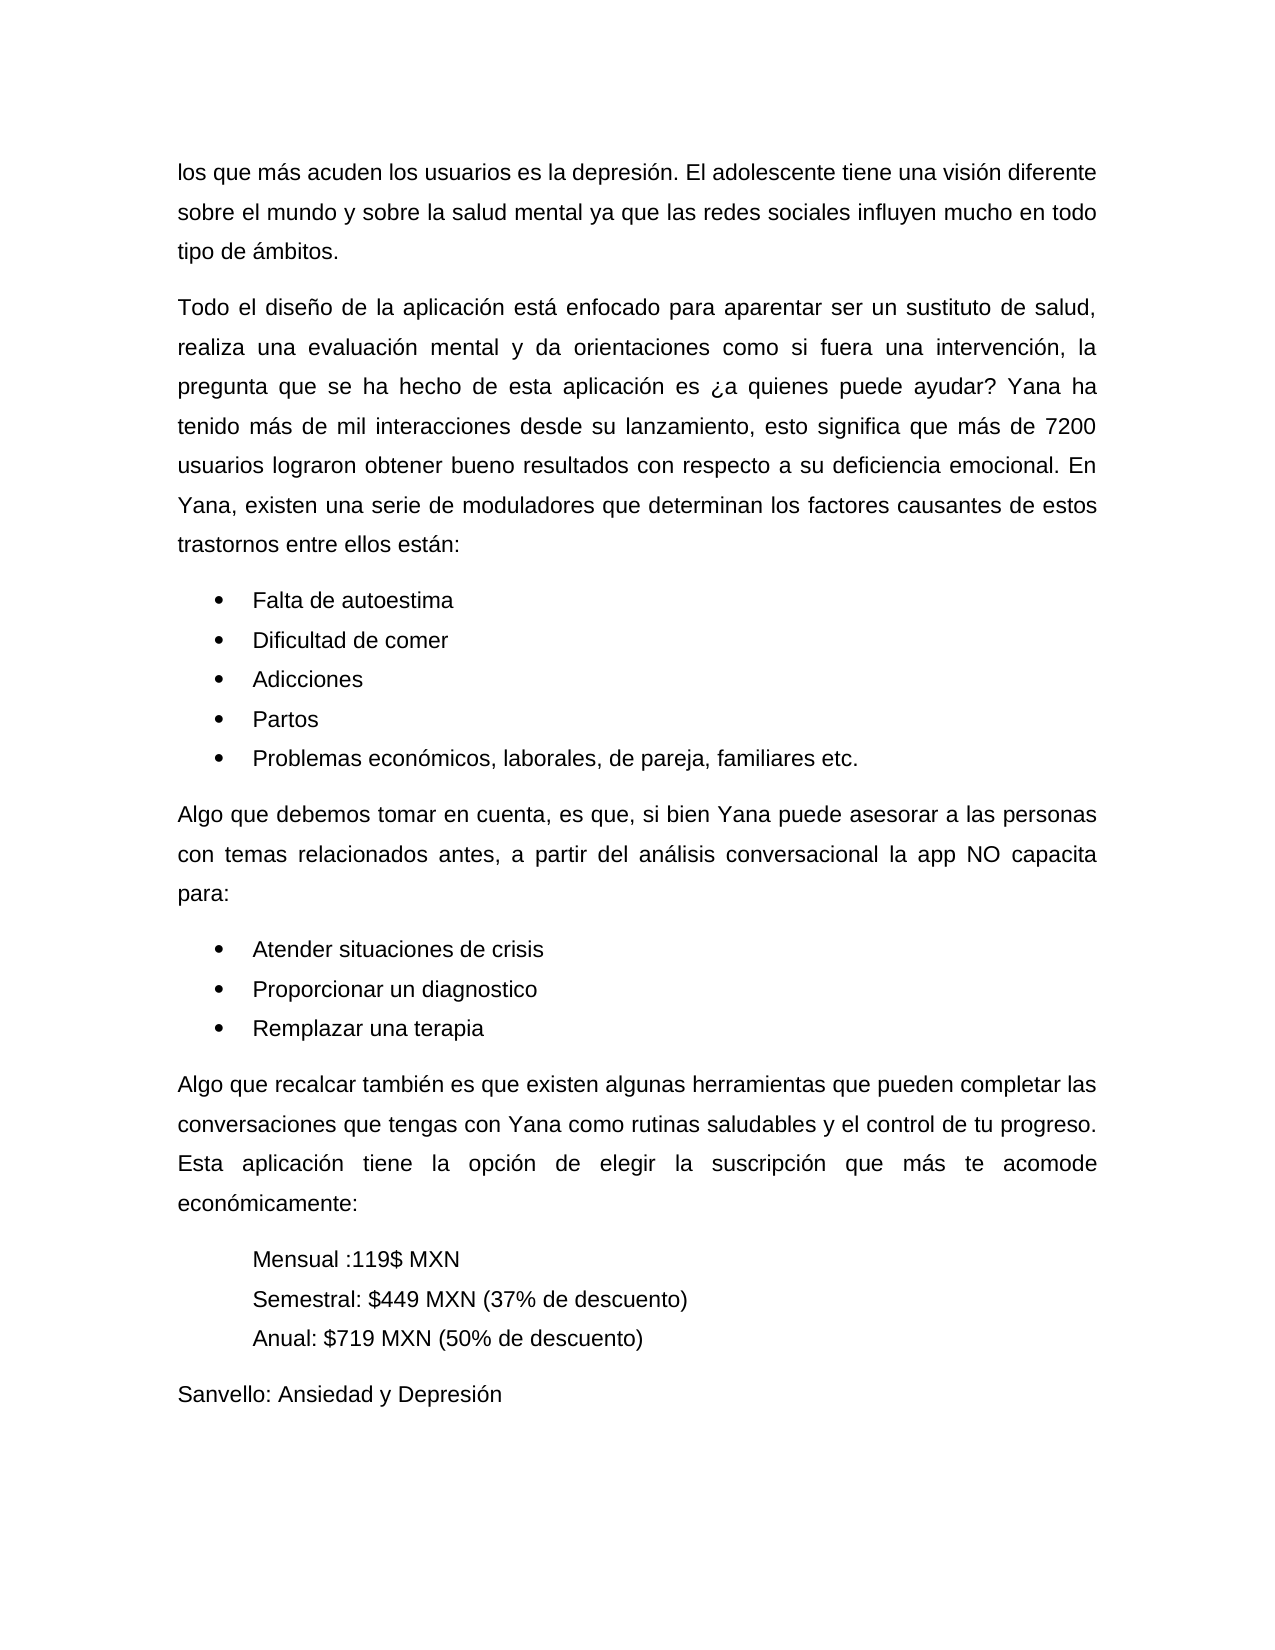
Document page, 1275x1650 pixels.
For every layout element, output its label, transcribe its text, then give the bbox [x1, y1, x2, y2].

list Proporcionar un diagnostico [215, 976, 1098, 1002]
list Remplazar una terapia [215, 1015, 1098, 1042]
list Problemas económicos, laborales, de pareja, familiares etc. [215, 745, 1098, 771]
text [177, 159, 1098, 264]
list Adicciones [215, 666, 1098, 692]
list Semestral: $449 MXN (37% de descuento) [252, 1286, 1098, 1312]
list Dificultad de comer [215, 627, 1098, 653]
list Mensual :119$ MXN [252, 1246, 1098, 1272]
list Anual: $719 MXN (50% de descuento) [252, 1325, 1098, 1351]
text Algo que recalcar también es que existen algunas herramientas que pueden completar las conversaciones que tengas con Yana como rutinas saludables y el control de tu progreso. Esta aplicación tiene la opción de elegir la suscripción que más te acomode económicamente: [177, 1071, 1098, 1216]
list Partos [215, 706, 1098, 732]
text Algo que debemos tomar en cuenta, es que, si bien Yana puede asesorar a las personas con temas relacionados antes, a partir del análisis conversacional la app NO capacita para: [177, 801, 1098, 907]
text Todo el diseño de la aplicación está enfocado para aparentar ser un sustituto de salud, realiza una evaluación mental y da orientaciones como si fuera una intervención, la pregunta que se ha hecho de esta aplicación es ¿a quienes puede ayudar? Yana ha tenido más de mil interacciones desde su lanzamiento, esto significa que más de 7200 usuarios lograron obtener bueno resultados con respecto a su deficiencia emocional. En Yana, existen una serie de moduladores que determinan los factores causantes de estos trastornos entre ellos están: [177, 294, 1098, 557]
list Falta de autoestima [215, 587, 1098, 613]
text Sanvello: Ansiedad y Depresión [177, 1381, 1098, 1407]
list Atender situaciones de crisis [215, 936, 1098, 963]
